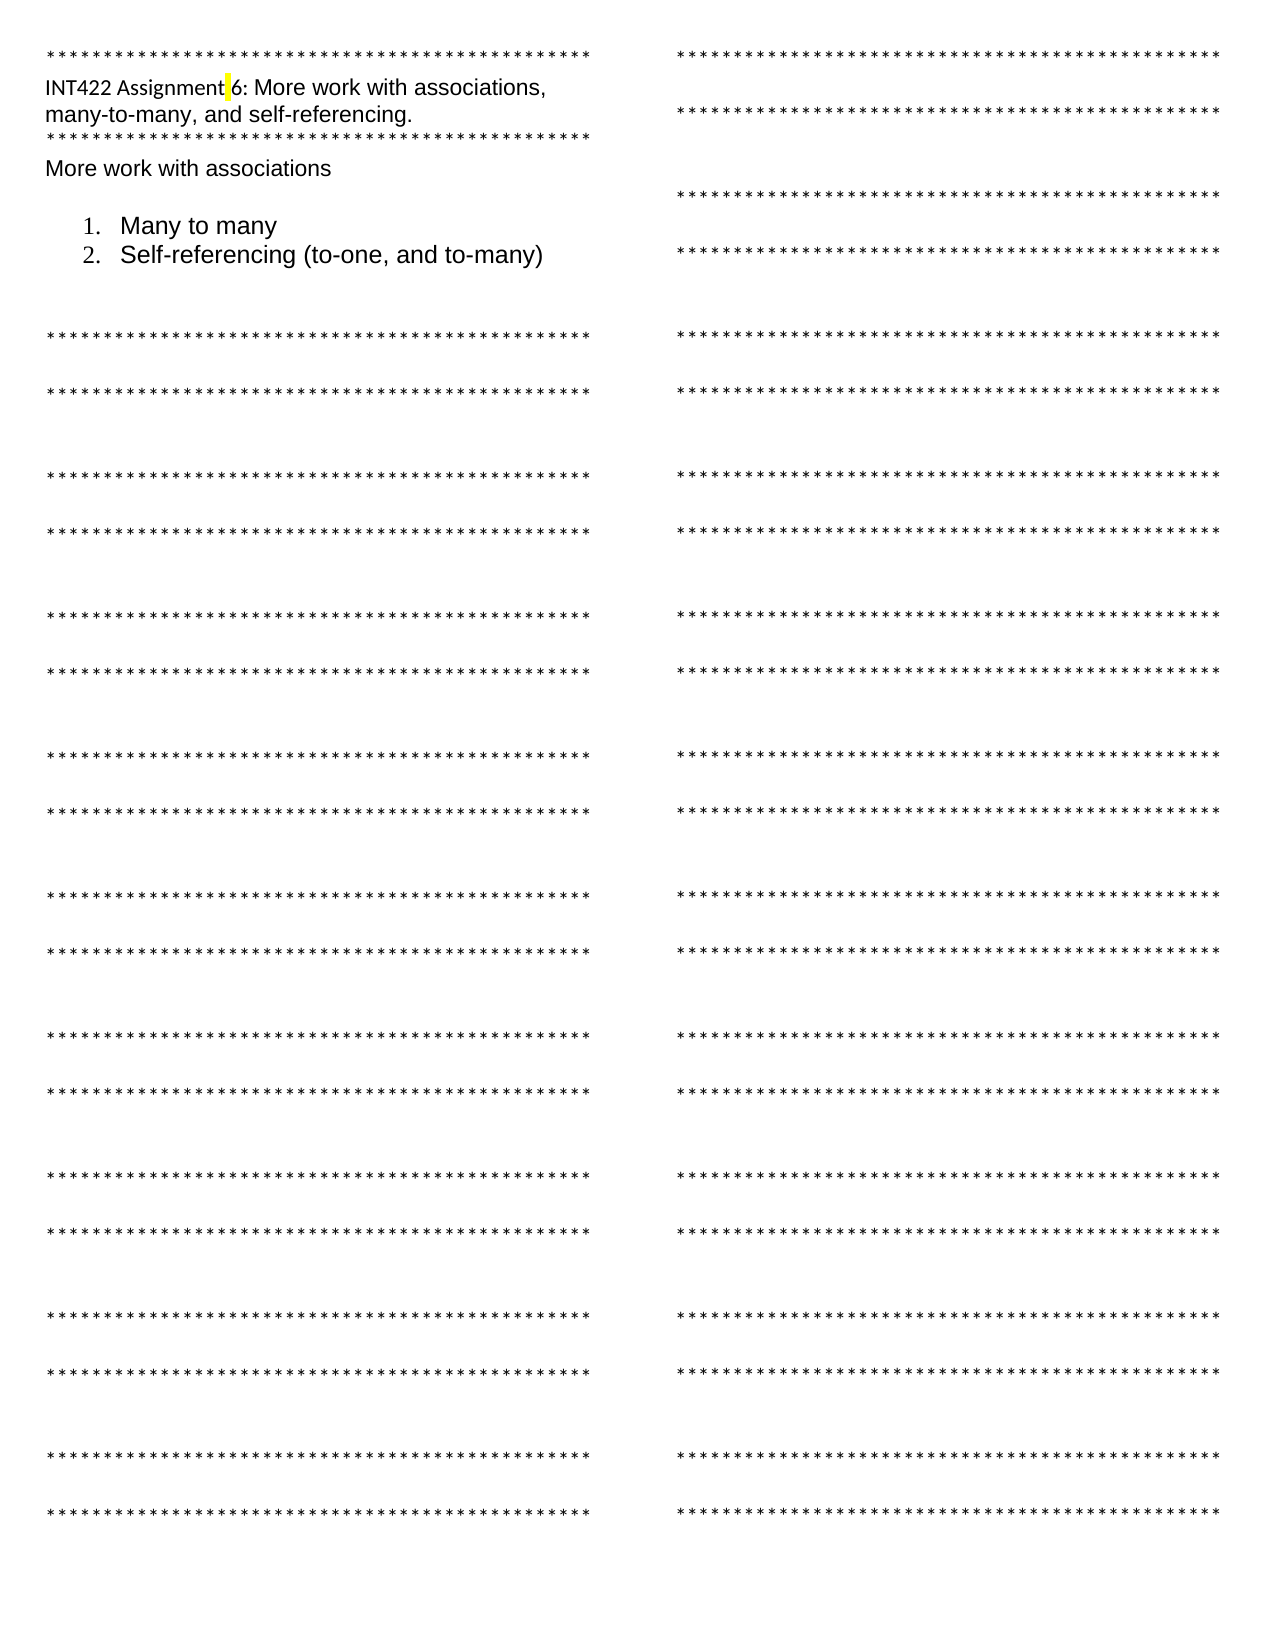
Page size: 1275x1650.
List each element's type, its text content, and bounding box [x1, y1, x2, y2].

list Self-referencing (to-one, and to-many) [82, 240, 600, 269]
text ************************************************ [45, 886, 600, 914]
text ************************************************ [45, 466, 600, 494]
text ************************************************ [45, 1166, 600, 1194]
text More work with associations [45, 155, 600, 182]
text ************************************************ [45, 382, 600, 410]
text ************************************************ [675, 886, 1230, 914]
text ************************************************ [45, 1222, 600, 1251]
text ************************************************ [45, 1082, 600, 1110]
text ************************************************ [675, 1446, 1230, 1474]
text ************************************************ [45, 1026, 600, 1054]
text ************************************************ [45, 746, 600, 774]
text INT422 Assignment 6: More work with associations, many-to-many, and self-referencing. [45, 73, 600, 127]
text ************************************************ [675, 241, 1230, 269]
text ************************************************ [45, 942, 600, 970]
text ************************************************ [675, 661, 1230, 689]
text ************************************************ [45, 1447, 600, 1475]
text ************************************************ [675, 802, 1230, 829]
text ************************************************ [675, 746, 1230, 773]
text ************************************************ [675, 1026, 1230, 1054]
text ************************************************ [675, 381, 1230, 409]
text ************************************************ [45, 522, 600, 550]
text ************************************************ [675, 465, 1230, 493]
text ************************************************ [45, 127, 600, 155]
text ************************************************ [675, 1166, 1230, 1194]
text ************************************************ [45, 802, 600, 830]
text ************************************************ [675, 45, 1230, 73]
text ************************************************ [675, 1222, 1230, 1250]
text ************************************************ [675, 325, 1230, 353]
text ************************************************ [675, 1502, 1230, 1530]
text ************************************************ [45, 1363, 600, 1391]
text ************************************************ [45, 1307, 600, 1334]
text ************************************************ [675, 1082, 1230, 1110]
text ************************************************ [45, 45, 600, 73]
list Many to many [82, 211, 600, 240]
text ************************************************ [675, 605, 1230, 633]
text ************************************************ [45, 662, 600, 690]
text ************************************************ [675, 185, 1230, 213]
text ************************************************ [675, 1362, 1230, 1390]
text ************************************************ [675, 521, 1230, 549]
text ************************************************ [45, 326, 600, 354]
text ************************************************ [45, 606, 600, 634]
text ************************************************ [675, 101, 1230, 129]
text ************************************************ [675, 942, 1230, 970]
text ************************************************ [675, 1306, 1230, 1334]
text ************************************************ [45, 1503, 600, 1531]
